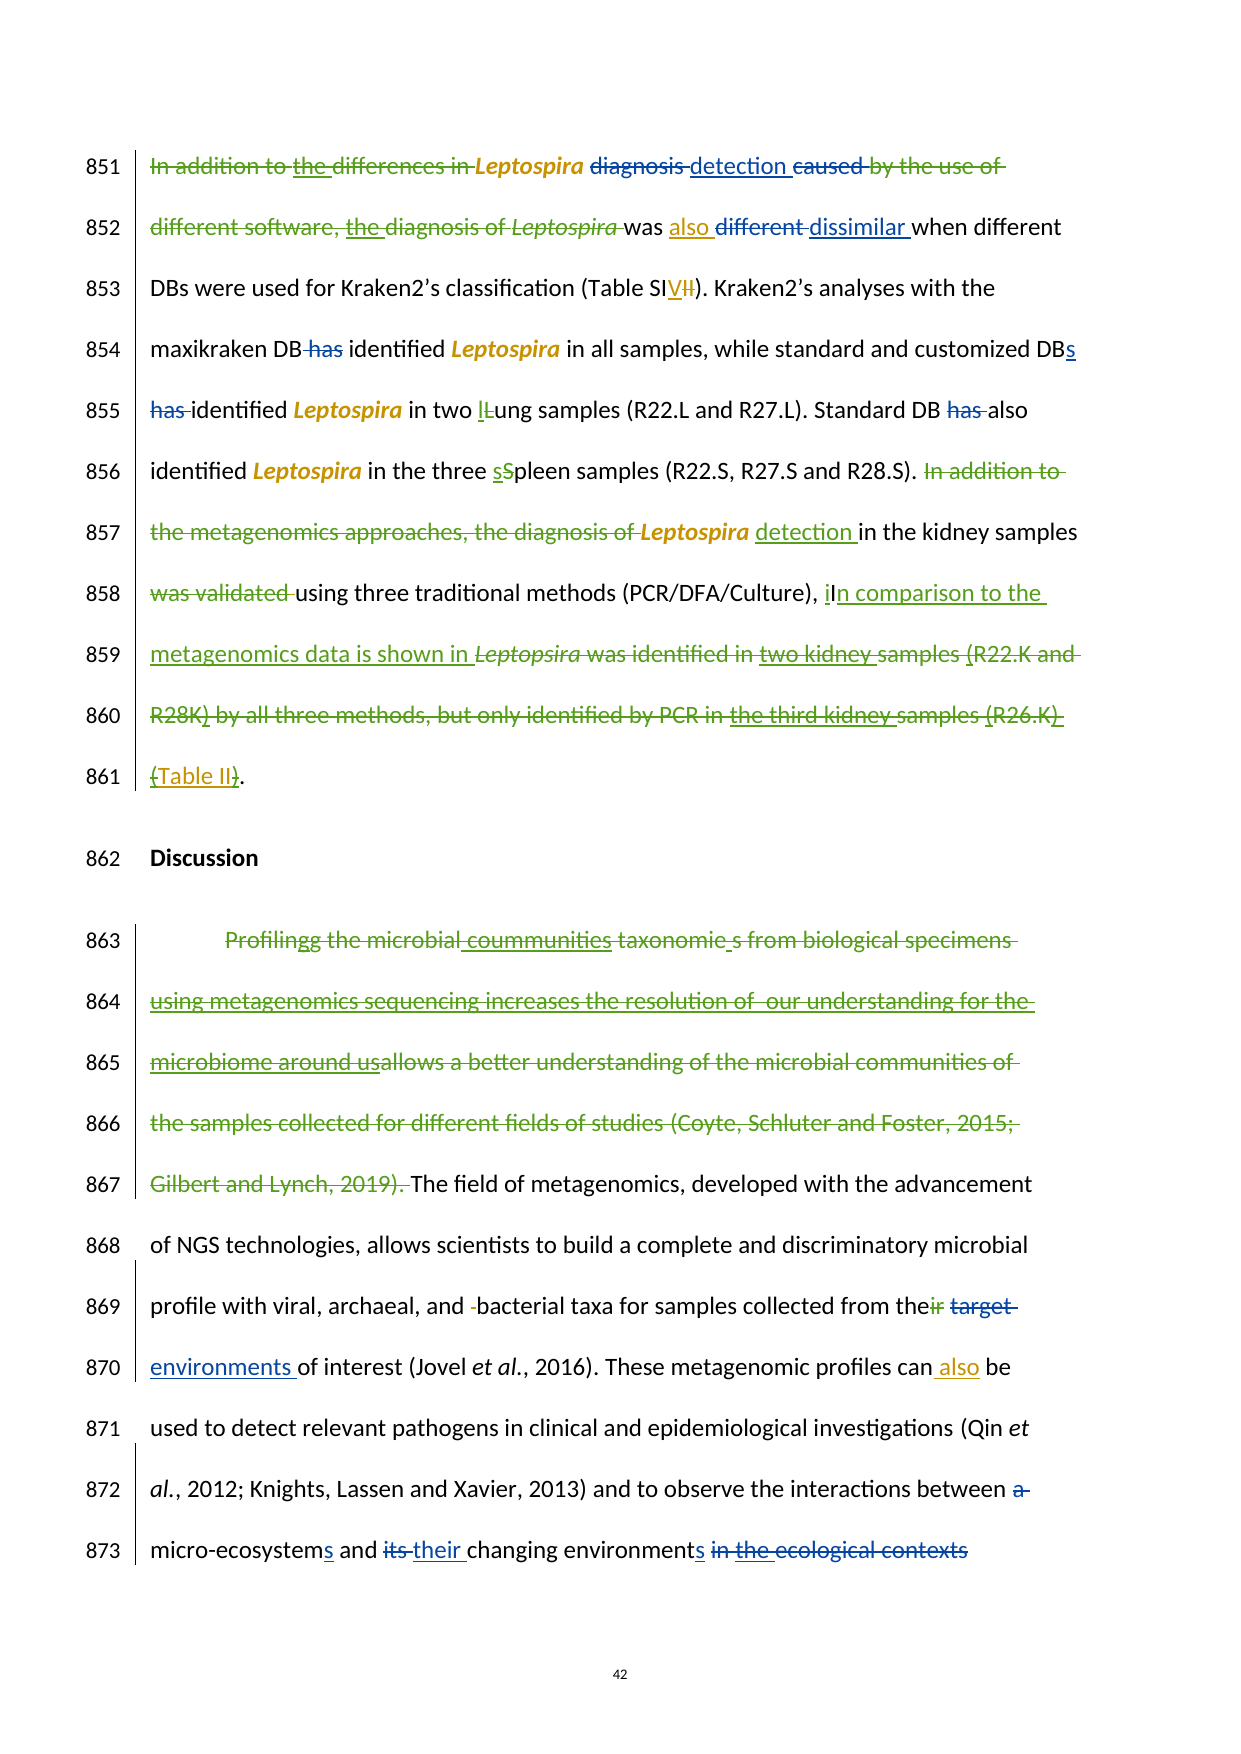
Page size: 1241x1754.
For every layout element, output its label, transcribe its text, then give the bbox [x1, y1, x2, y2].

text Leptospira was when different DBs were used for Kraken2’s classification (Table SI). Kraken2’s analyses with the maxikraken DB identified Leptospira in all samples, while standard and customized DB identified Leptospira in two ung samples (R22.L and R27.L). Standard DB also identified Leptospira in the three pleen samples (R22.S, R27.S and R28.S). Leptospira in the kidney samples using three traditional methods (PCR/DFA/Culture), . [150, 150, 1090, 791]
text Discussion [150, 842, 1090, 873]
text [150, 924, 1040, 1565]
